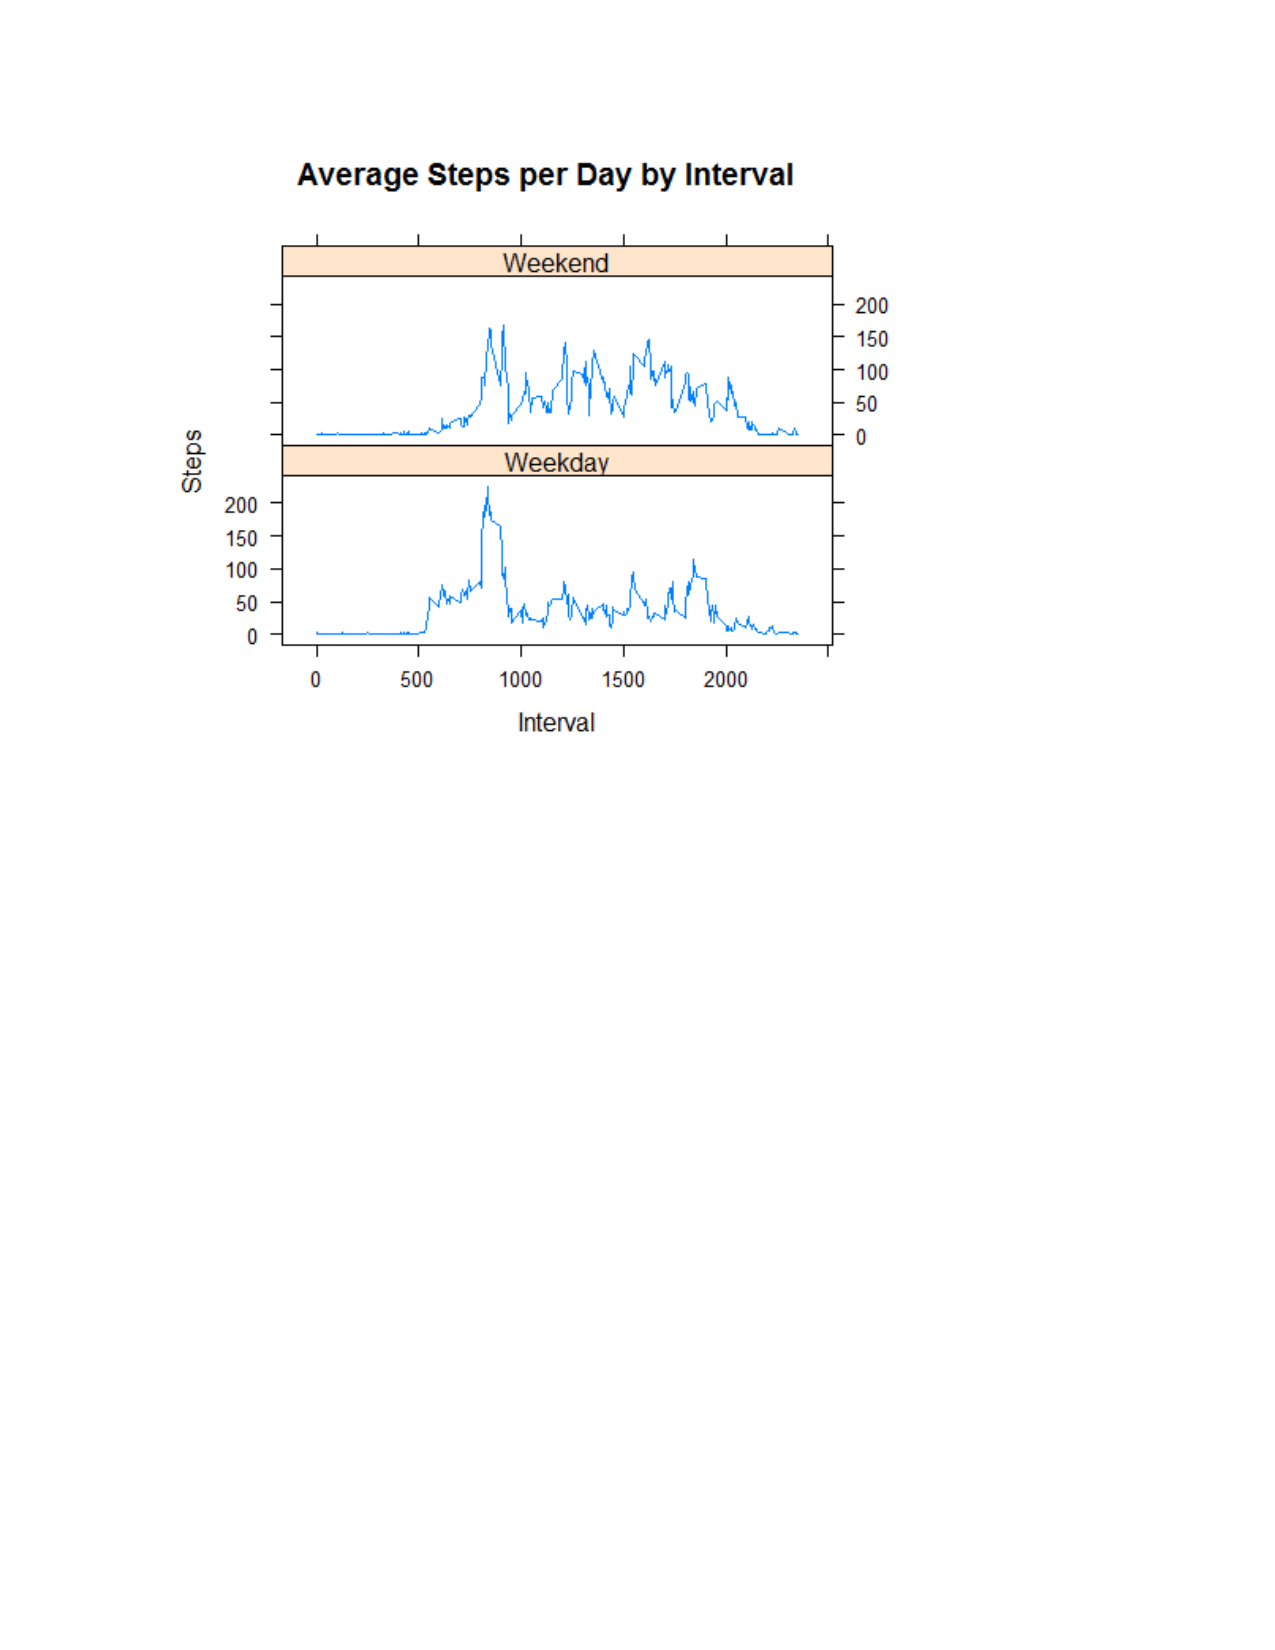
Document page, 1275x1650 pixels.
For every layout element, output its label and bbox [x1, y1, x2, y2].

picture [168, 150, 927, 757]
